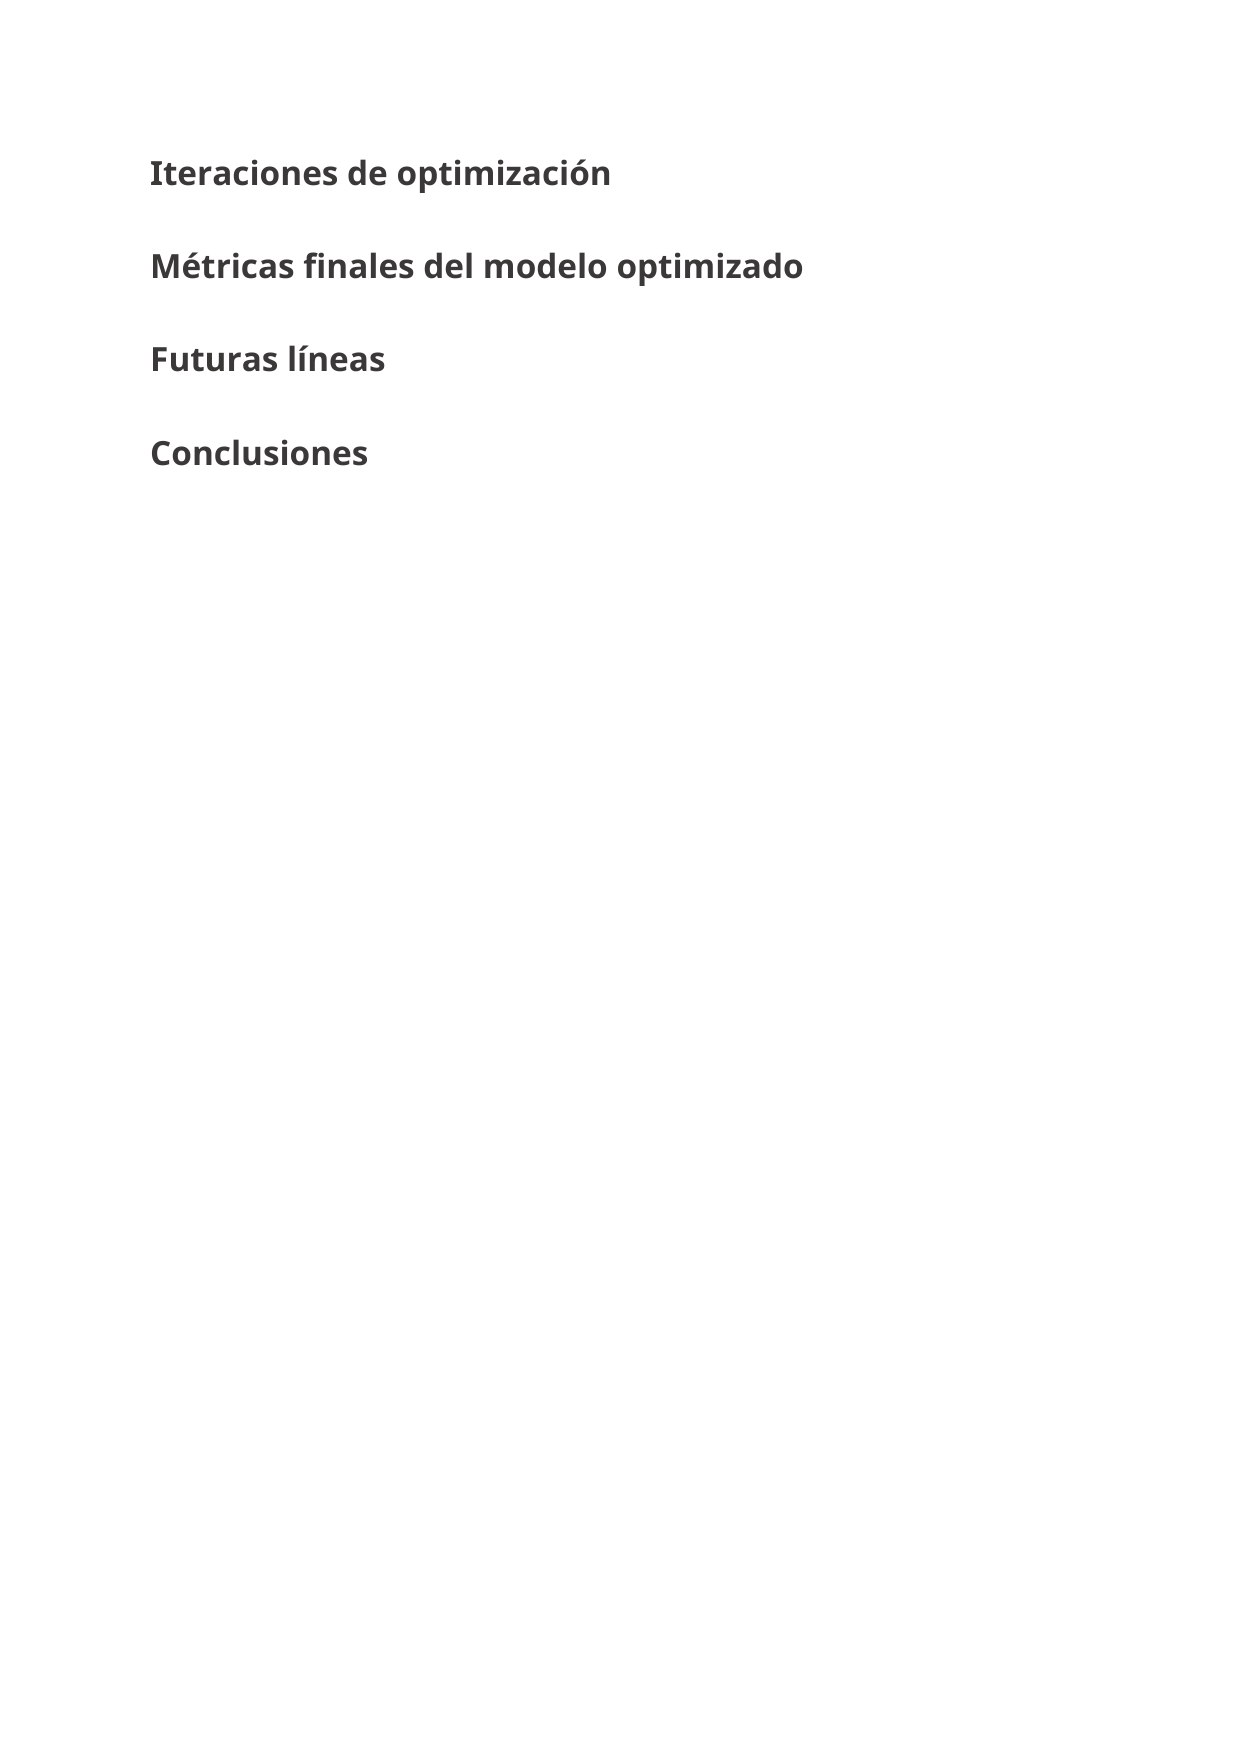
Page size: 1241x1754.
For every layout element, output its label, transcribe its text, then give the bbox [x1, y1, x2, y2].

subtitle Iteraciones de optimización [150, 150, 1090, 195]
subtitle Conclusiones [150, 429, 1090, 475]
subtitle Futuras líneas [150, 336, 1090, 382]
subtitle Métricas finales del modelo optimizado [150, 243, 1090, 288]
